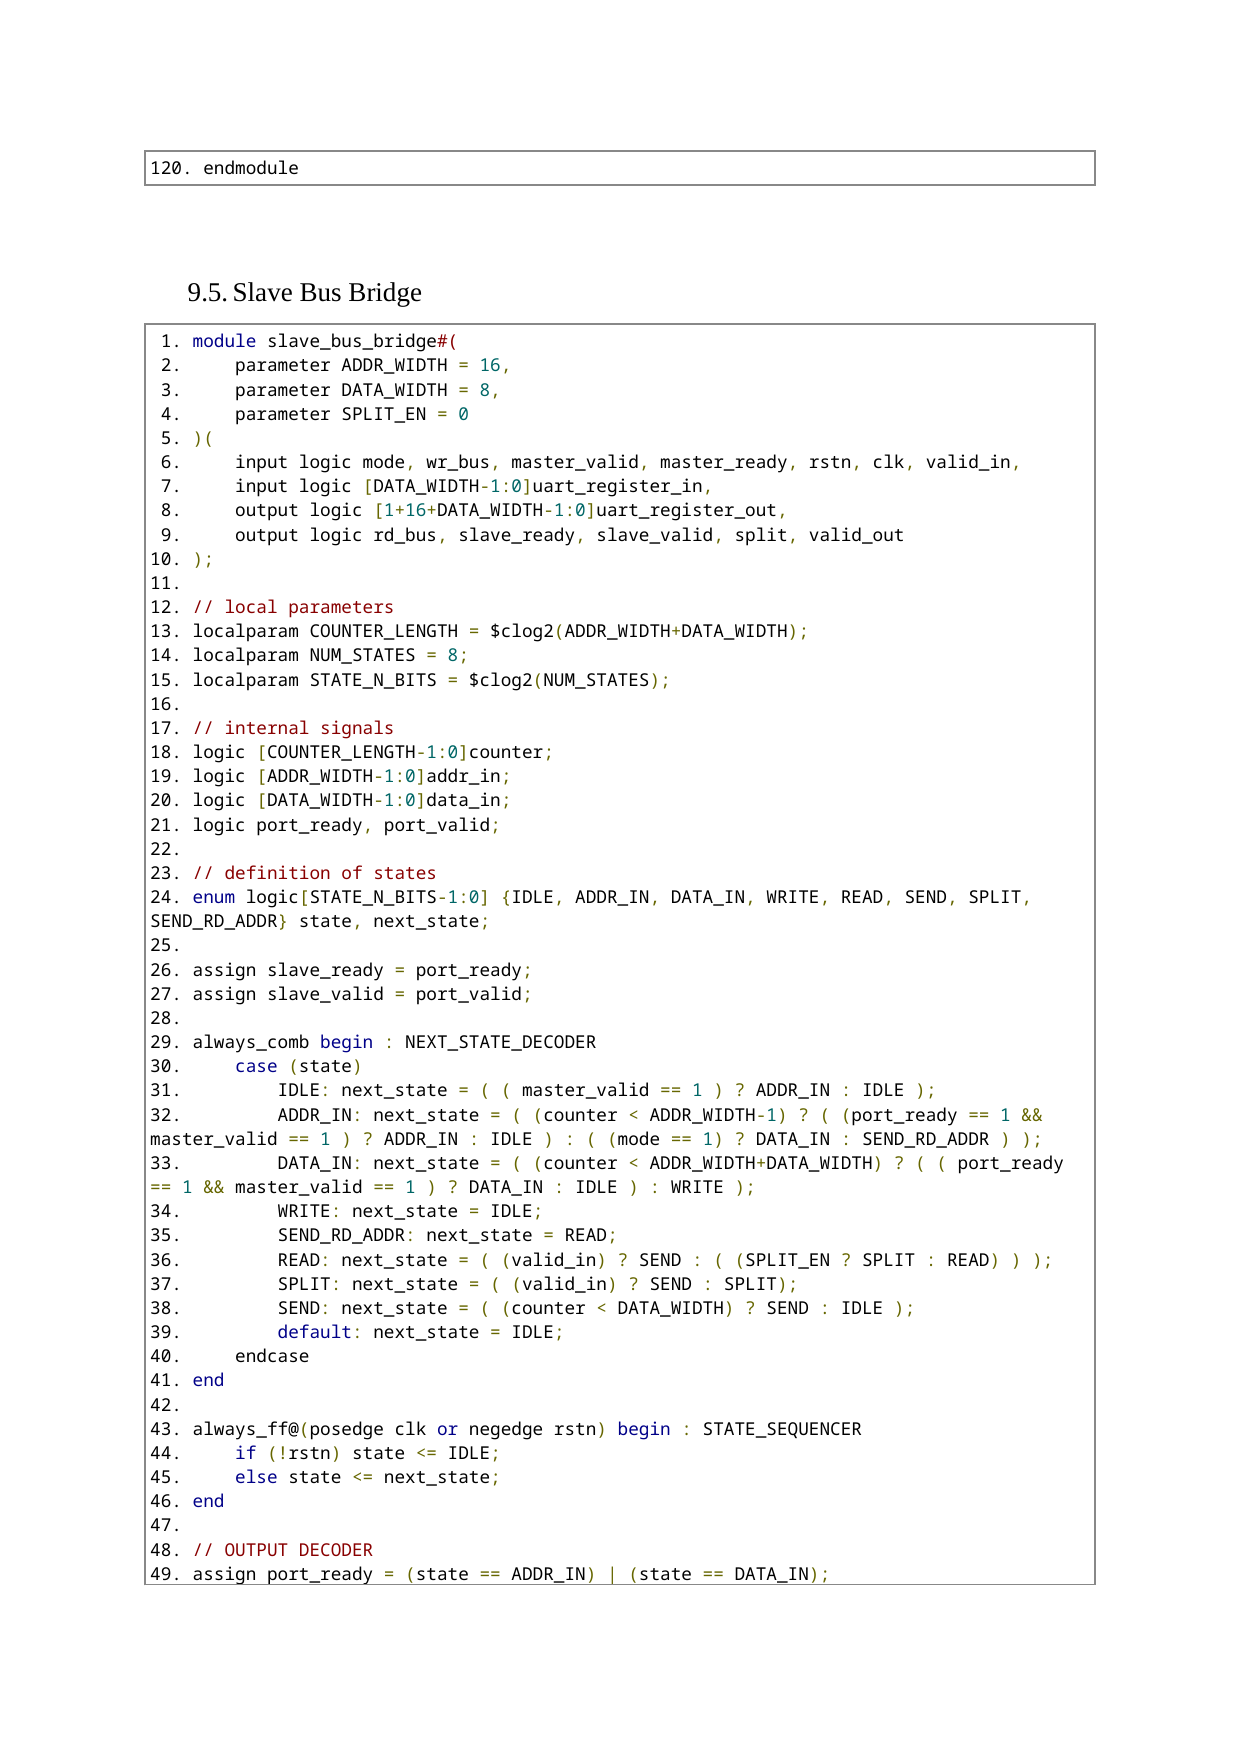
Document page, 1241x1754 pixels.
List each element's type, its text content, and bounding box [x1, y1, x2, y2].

text 35. SEND_RD_ADDR: next_state = READ; [150, 1223, 1090, 1247]
text 12. // local parameters [150, 594, 1090, 619]
text 33. DATA_IN: next_state = ( (counter < ADDR_WIDTH+DATA_WIDTH) ? ( ( port_ready == 1 && master_valid == 1 ) ? DATA_IN : IDLE ) : WRITE ); [150, 1150, 1090, 1199]
text 23. // definition of states [150, 860, 1090, 884]
text 30. case (state) [150, 1054, 1090, 1078]
text 31. IDLE: next_state = ( ( master_valid == 1 ) ? ADDR_IN : IDLE ); [150, 1078, 1090, 1102]
text 26. assign slave_ready = port_ready; [150, 957, 1090, 981]
text 4. parameter SPLIT_EN = 0 [150, 401, 1090, 425]
text 14. localparam NUM_STATES = 8; [150, 643, 1090, 667]
text 13. localparam COUNTER_LENGTH = $clog2(ADDR_WIDTH+DATA_WIDTH); [150, 619, 1090, 643]
text 22. [150, 836, 1090, 860]
text 48. // OUTPUT DECODER [150, 1537, 1090, 1561]
text 41. end [150, 1368, 1090, 1392]
text 16. [150, 691, 1090, 715]
text 3. parameter DATA_WIDTH = 8, [150, 377, 1090, 401]
text 44. if (!rstn) state <= IDLE; [150, 1440, 1090, 1464]
text 42. [150, 1392, 1090, 1416]
text 32. ADDR_IN: next_state = ( (counter < ADDR_WIDTH-1) ? ( (port_ready == 1 && master_valid == 1 ) ? ADDR_IN : IDLE ) : ( (mode == 1) ? DATA_IN : SEND_RD_ADDR ) ); [150, 1102, 1090, 1150]
text 27. assign slave_valid = port_valid; [150, 981, 1090, 1005]
text 21. logic port_ready, port_valid; [150, 812, 1090, 836]
text 34. WRITE: next_state = IDLE; [150, 1199, 1090, 1223]
text 29. always_comb begin : NEXT_STATE_DECODER [150, 1029, 1090, 1054]
text 46. end [150, 1489, 1090, 1513]
text 15. localparam STATE_N_BITS = $clog2(NUM_STATES); [150, 667, 1090, 691]
text 9. output logic rd_bus, slave_ready, slave_valid, split, valid_out [150, 522, 1090, 546]
text 17. // internal signals [150, 715, 1090, 739]
text 28. [150, 1005, 1090, 1029]
text 19. logic [ADDR_WIDTH-1:0]addr_in; [150, 764, 1090, 788]
text 10. ); [150, 546, 1090, 570]
text 5. )( [150, 425, 1090, 449]
text 36. READ: next_state = ( (valid_in) ? SEND : ( (SPLIT_EN ? SPLIT : READ) ) ); [150, 1247, 1090, 1271]
text 1. module slave_bus_bridge#( [146, 325, 1094, 353]
text 2. parameter ADDR_WIDTH = 16, [150, 353, 1090, 377]
text 37. SPLIT: next_state = ( (valid_in) ? SEND : SPLIT); [150, 1271, 1090, 1295]
text 24. enum logic[STATE_N_BITS-1:0] {IDLE, ADDR_IN, DATA_IN, WRITE, READ, SEND, SPLIT, SEND_RD_ADDR} state, next_state; [150, 884, 1090, 933]
text 47. [150, 1513, 1090, 1537]
text 49. assign port_ready = (state == ADDR_IN) | (state == DATA_IN); [150, 1561, 1090, 1584]
text 45. else state <= next_state; [150, 1464, 1090, 1489]
text 6. input logic mode, wr_bus, master_valid, master_ready, rstn, clk, valid_in, [150, 449, 1090, 474]
text 40. endcase [150, 1344, 1090, 1368]
text 18. logic [COUNTER_LENGTH-1:0]counter; [150, 739, 1090, 764]
text 7. input logic [DATA_WIDTH-1:0]uart_register_in, [150, 474, 1090, 498]
subtitle Slave Bus Bridge [187, 276, 1090, 307]
text 39. default: next_state = IDLE; [150, 1319, 1090, 1344]
text 8. output logic [1+16+DATA_WIDTH-1:0]uart_register_out, [150, 498, 1090, 522]
text 38. SEND: next_state = ( (counter < DATA_WIDTH) ? SEND : IDLE ); [150, 1295, 1090, 1319]
text 120. endmodule [146, 152, 1094, 184]
text 20. logic [DATA_WIDTH-1:0]data_in; [150, 788, 1090, 812]
text 25. [150, 933, 1090, 957]
text 43. always_ff@(posedge clk or negedge rstn) begin : STATE_SEQUENCER [150, 1416, 1090, 1440]
text 11. [150, 570, 1090, 594]
